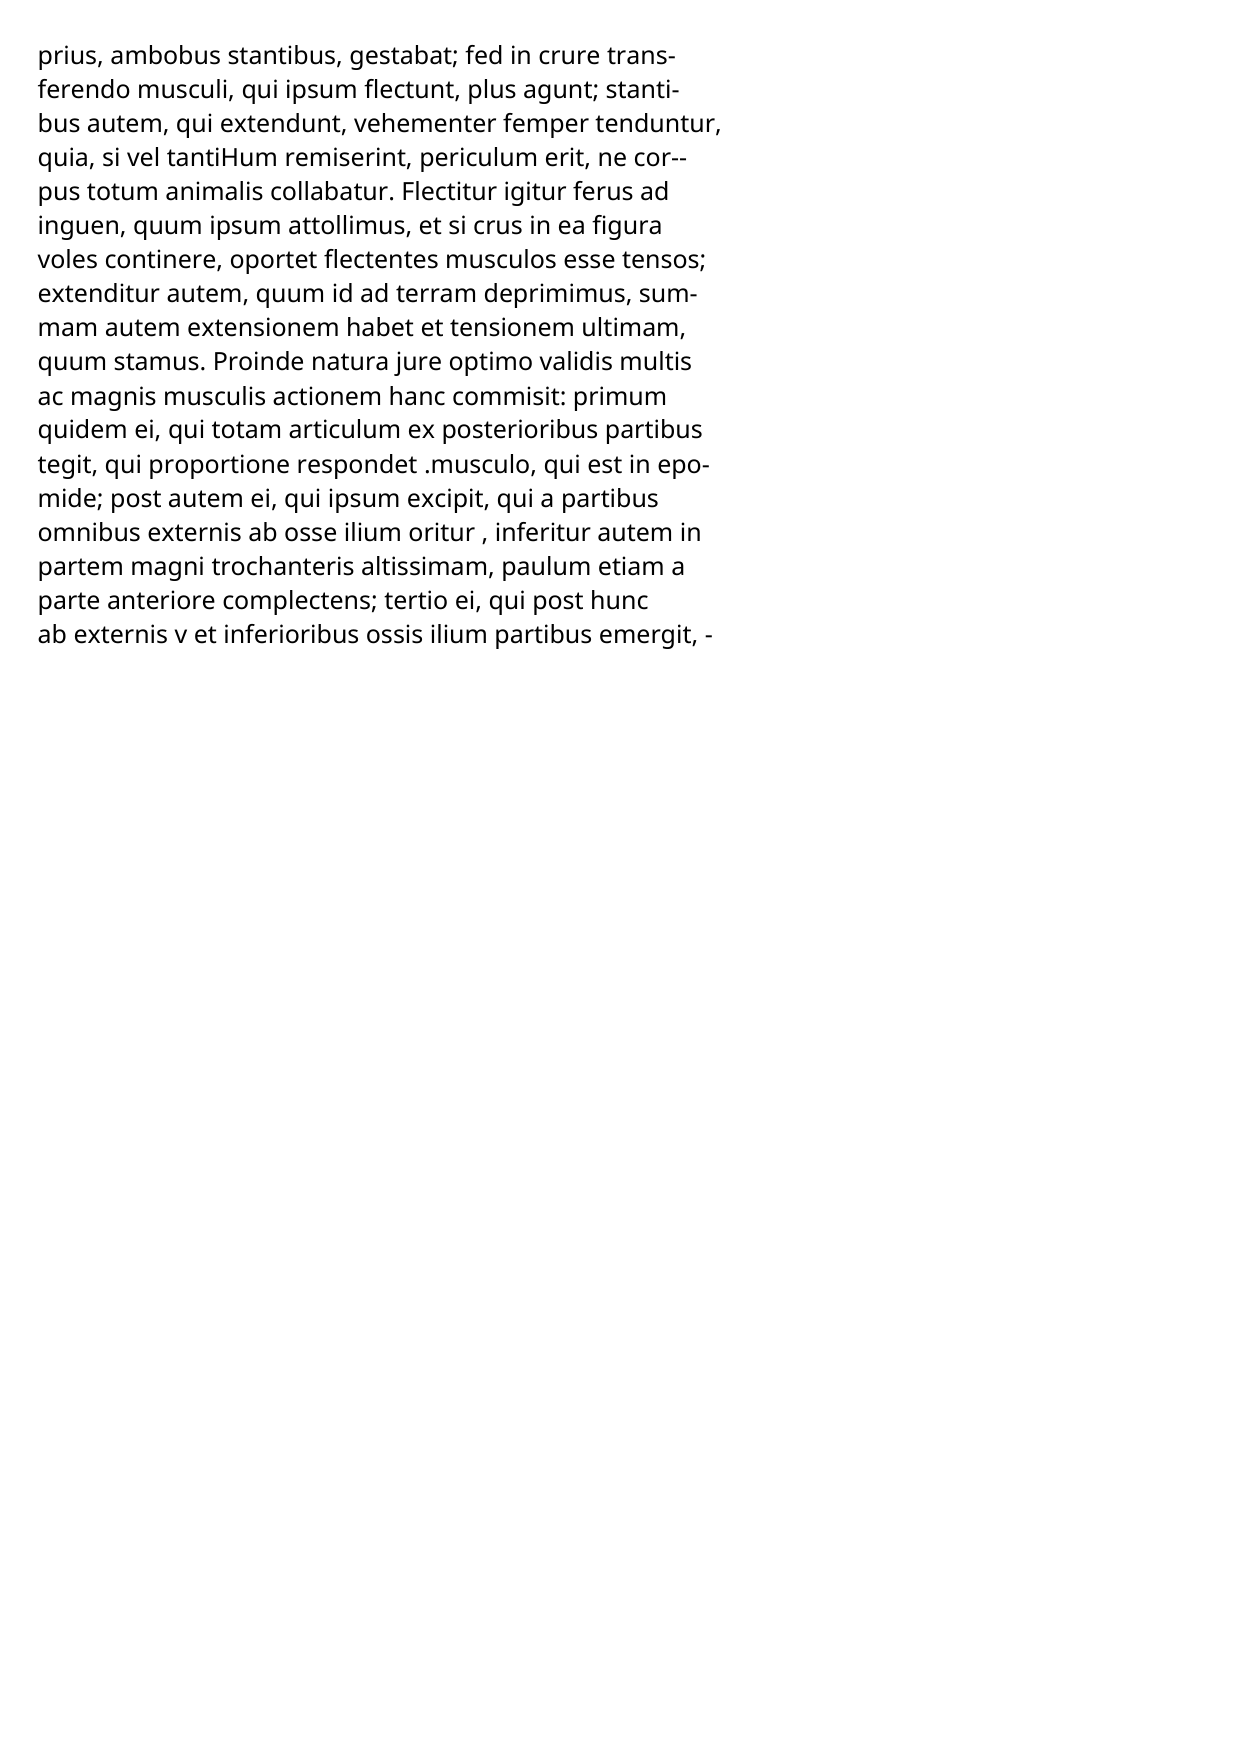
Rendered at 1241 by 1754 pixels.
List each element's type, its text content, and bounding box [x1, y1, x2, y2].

text prius, ambobus stantibus, gestabat; fed in crure trans- ferendo musculi, qui ipsum flectunt, plus agunt; stanti- bus autem, qui extendunt, vehementer femper tenduntur, quia, si vel tantiHum remiserint, periculum erit, ne cor-- pus totum animalis collabatur. Flectitur igitur ferus ad inguen, quum ipsum attollimus, et si crus in ea figura voles continere, oportet flectentes musculos esse tensos; extenditur autem, quum id ad terram deprimimus, sum- mam autem extensionem habet et tensionem ultimam, quum stamus. Proinde natura jure optimo validis multis ac magnis musculis actionem hanc commisit: primum quidem ei, qui totam articulum ex posterioribus partibus tegit, qui proportione respondet .musculo, qui est in epo- mide; post autem ei, qui ipsum excipit, qui a partibus omnibus externis ab osse ilium oritur , inferitur autem in partem magni trochanteris altissimam, paulum etiam a parte anteriore complectens; tertio ei, qui post hunc ab externis v et inferioribus ossis ilium partibus emergit, - [37, 37, 1203, 651]
